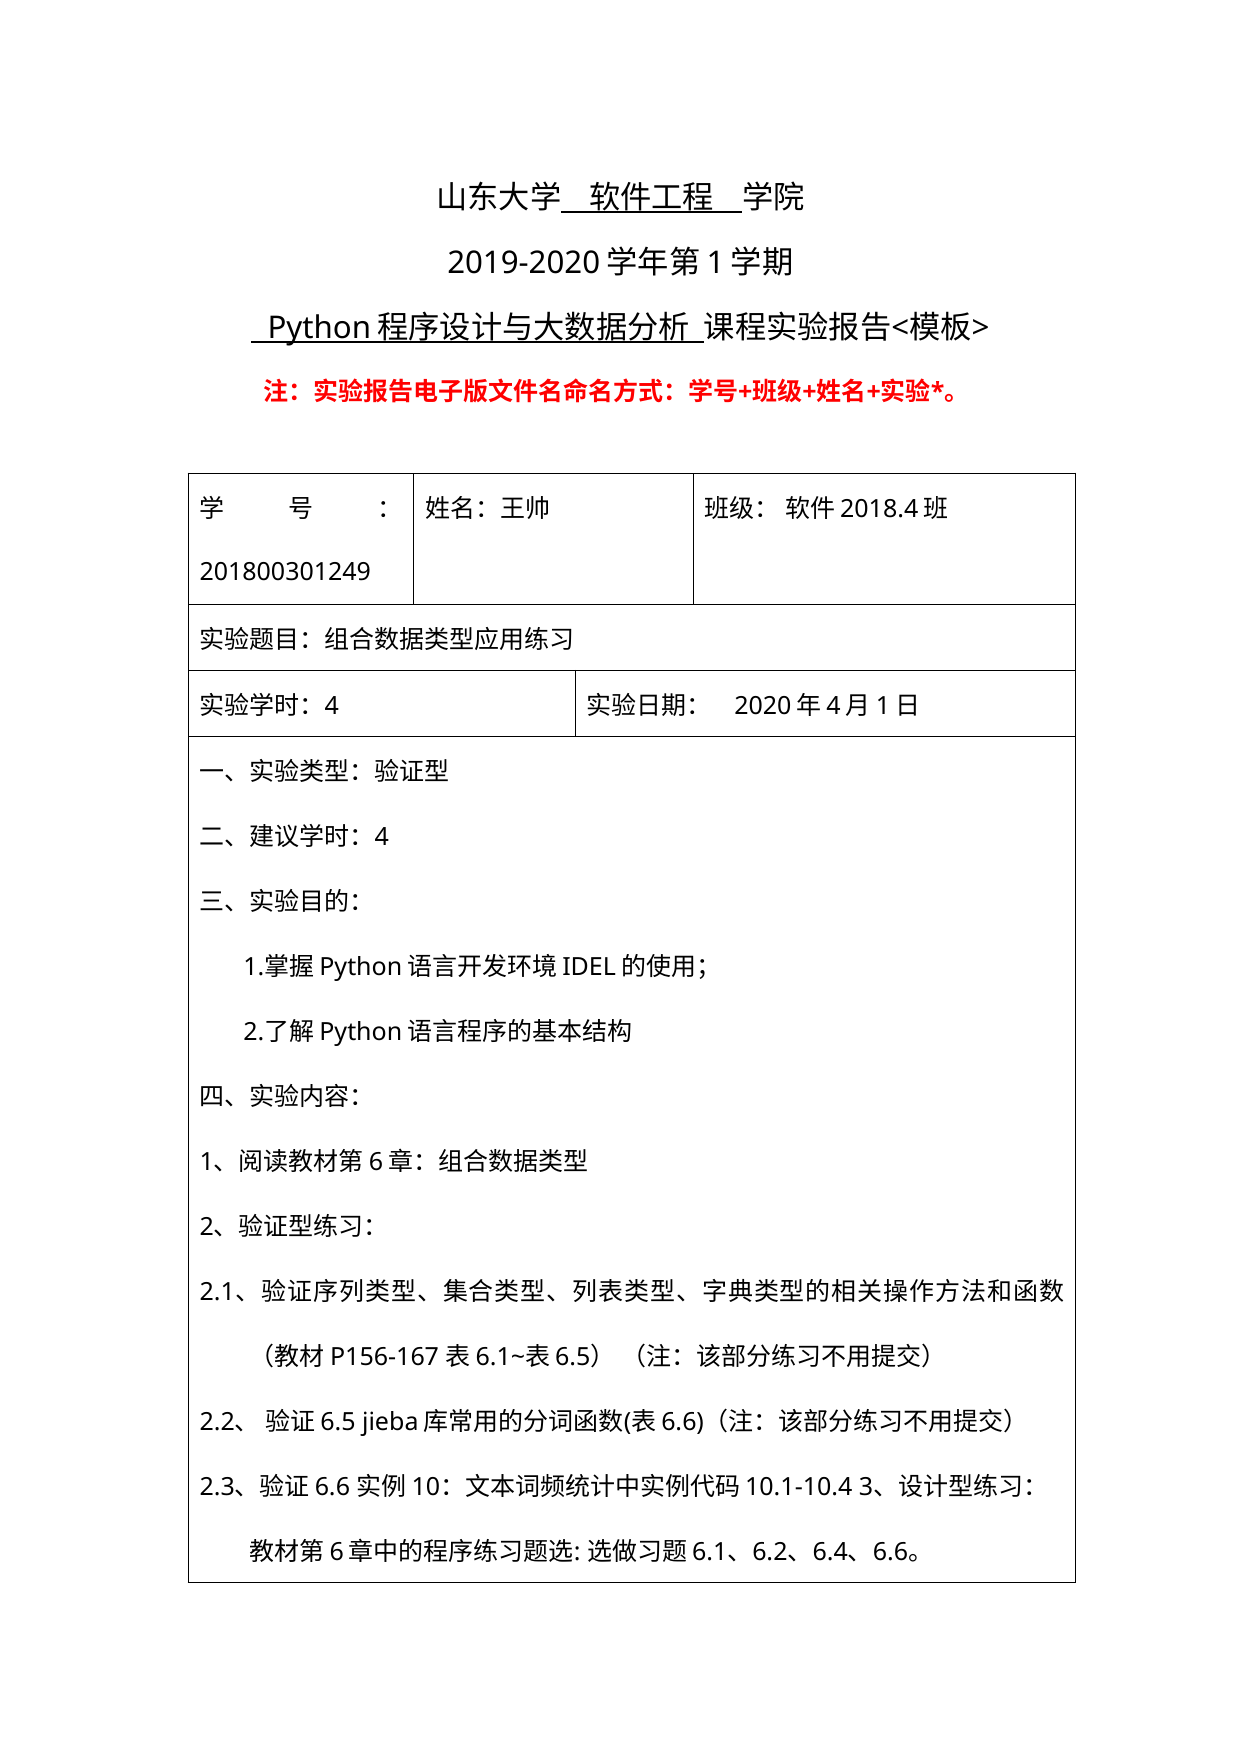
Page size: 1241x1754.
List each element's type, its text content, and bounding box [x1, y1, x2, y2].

text Python程序设计与大数据分析 课程实验报告<模板> [187, 292, 1053, 357]
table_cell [189, 737, 1075, 1582]
table_cell 实验题目：组合数据类型应用练习 [189, 605, 1075, 670]
table_header 班级： 软件2018.4班 [694, 474, 1075, 604]
table_header 姓名：王帅 [414, 474, 693, 604]
table_header 学号：201800301249 [189, 474, 413, 604]
text 2019-2020学年第1学期 [187, 227, 1053, 292]
text 注：实验报告电子版文件名命名方式：学号+班级+姓名+实验*。 [187, 357, 1053, 422]
text 山东大学 软件工程 学院 [187, 162, 1053, 227]
table_cell 实验日期： 2020年4月1日 [576, 671, 1075, 736]
table_cell 实验学时：4 [189, 671, 575, 736]
